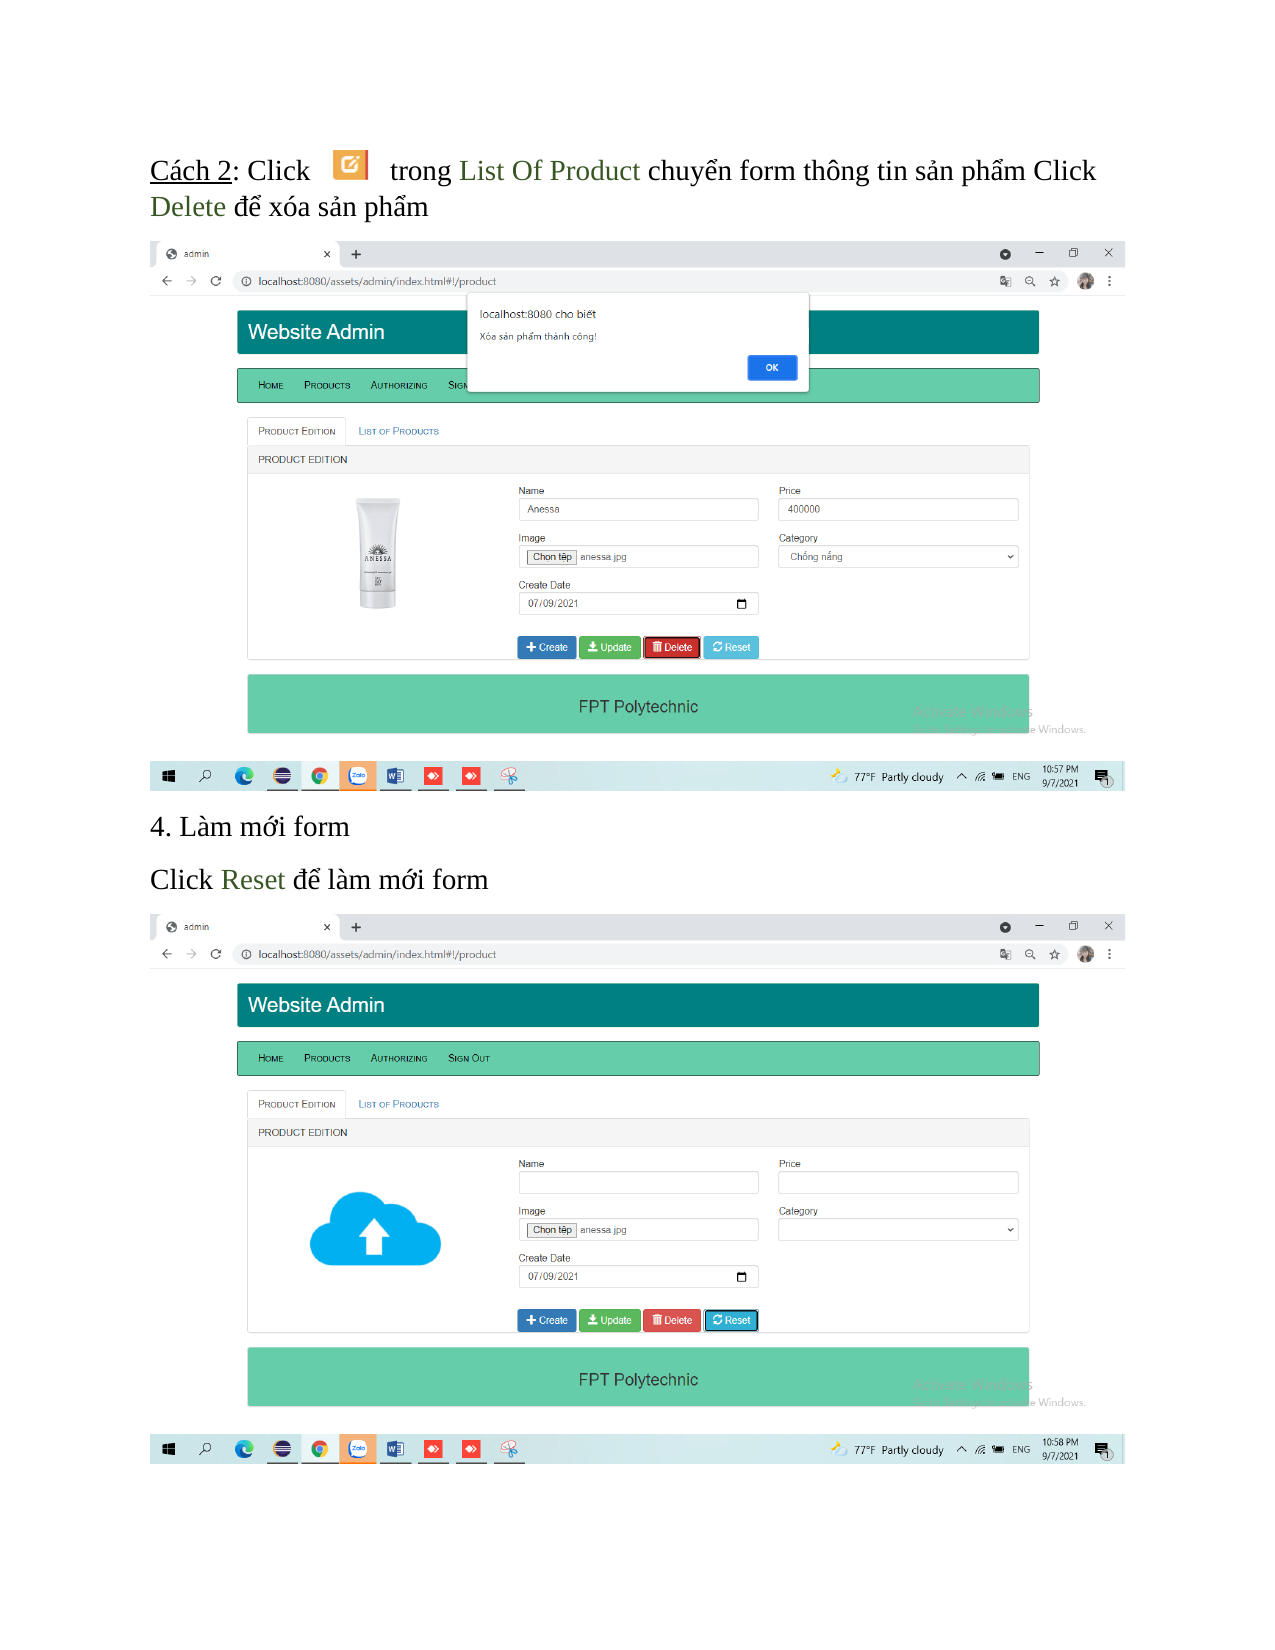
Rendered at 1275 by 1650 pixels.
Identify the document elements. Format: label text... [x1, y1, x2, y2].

text Click Reset để làm mới form [150, 862, 1125, 895]
picture [150, 914, 1125, 1464]
picture [332, 150, 369, 180]
text 4. Làm mới form [150, 809, 1125, 843]
picture [150, 241, 1125, 791]
text Cách 2: Click trong List Of Product chuyển form thông tin sản phẩm Click Delete để xóa sản phẩm [150, 150, 1125, 222]
